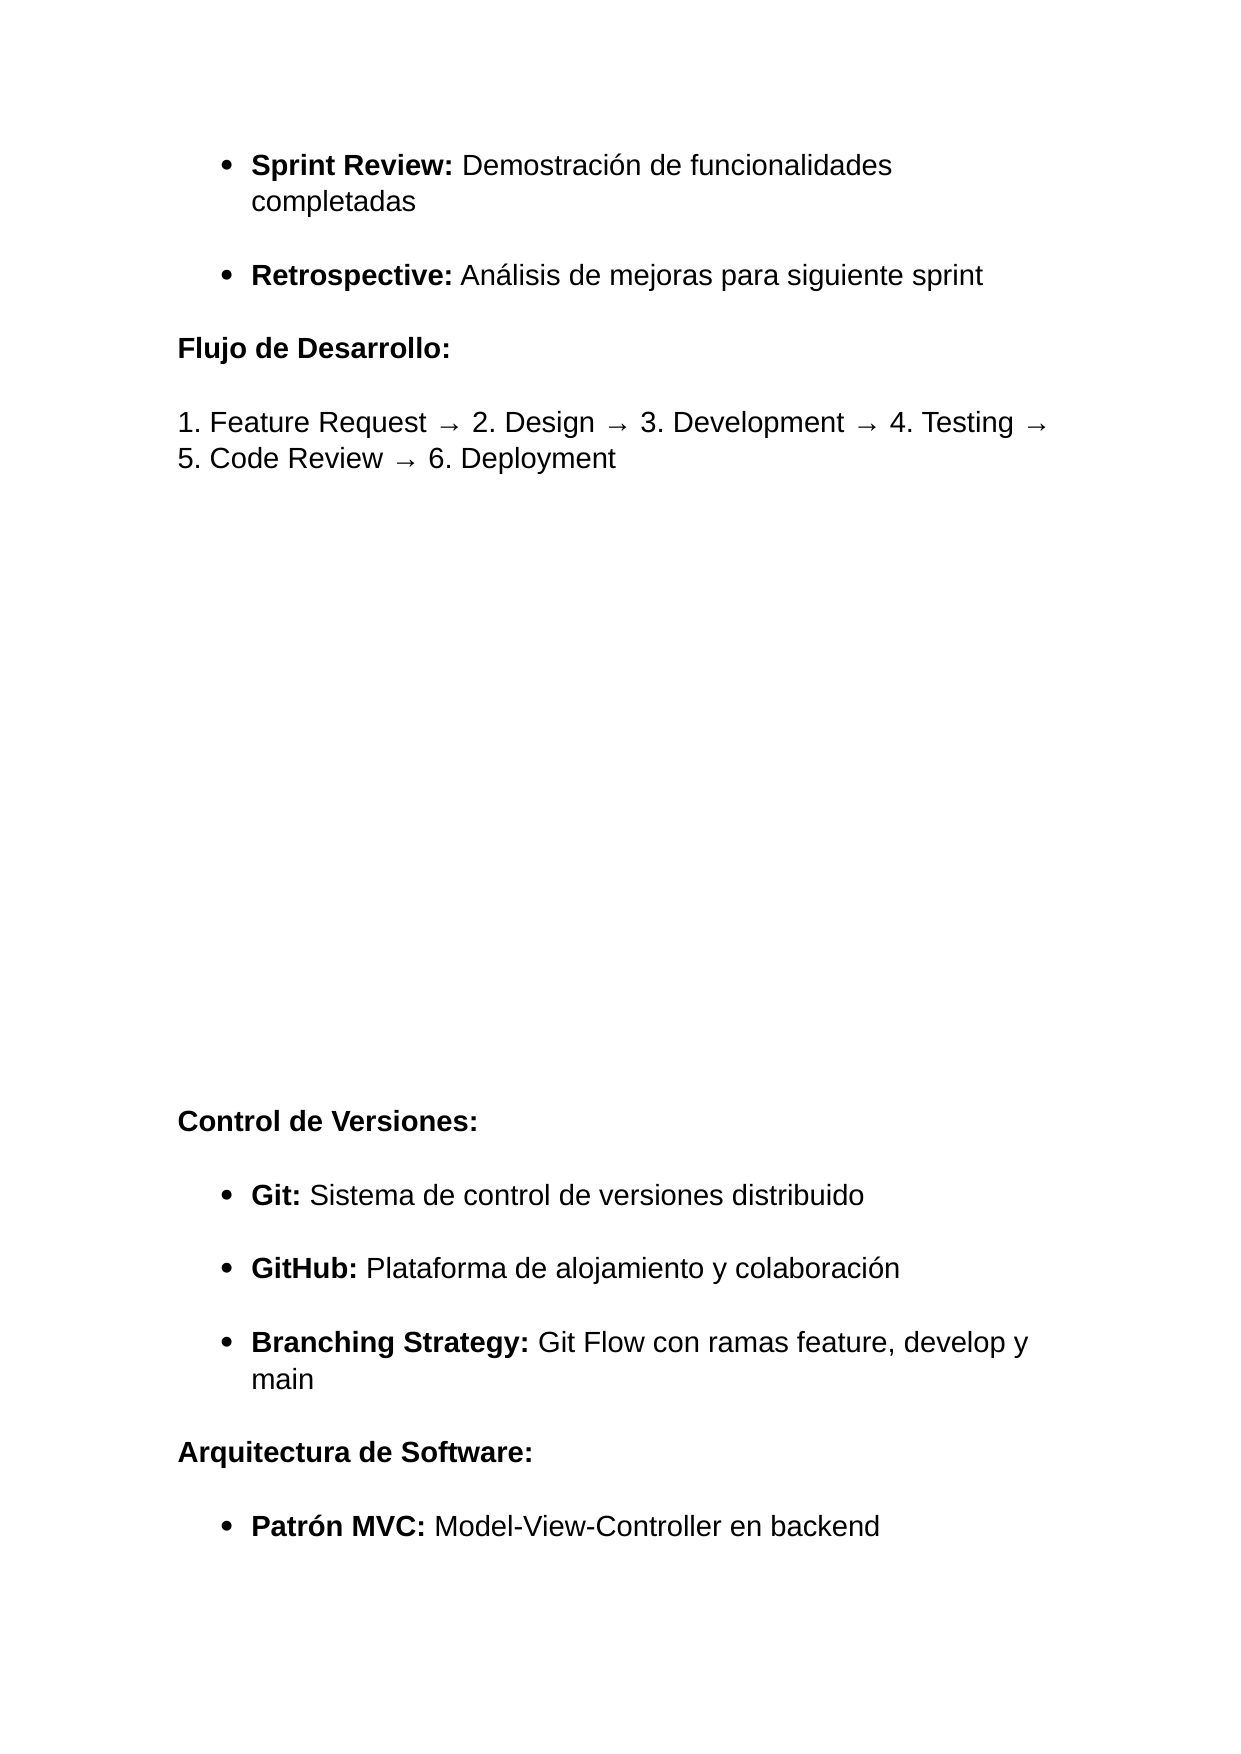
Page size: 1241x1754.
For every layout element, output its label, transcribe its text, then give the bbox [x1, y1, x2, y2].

list GitHub: Plataforma de alojamiento y colaboración [222, 1252, 1063, 1285]
list Retrospective: Análisis de mejoras para siguiente sprint [222, 258, 1063, 291]
text Control de Versiones: [177, 1104, 1063, 1138]
list Sprint Review: Demostración de funcionalidades completadas [222, 148, 1063, 217]
text Arquitectura de Software: [177, 1435, 1063, 1469]
text Flujo de Desarrollo: [177, 331, 1063, 365]
text 1. Feature Request → 2. Design → 3. Development → 4. Testing → 5. Code Review → 6. Deployment [177, 405, 1063, 475]
list Git: Sistema de control de versiones distribuido [222, 1178, 1063, 1211]
list Patrón MVC: Model-View-Controller en backend [222, 1509, 1063, 1543]
list Branching Strategy: Git Flow con ramas feature, develop y main [222, 1325, 1063, 1395]
